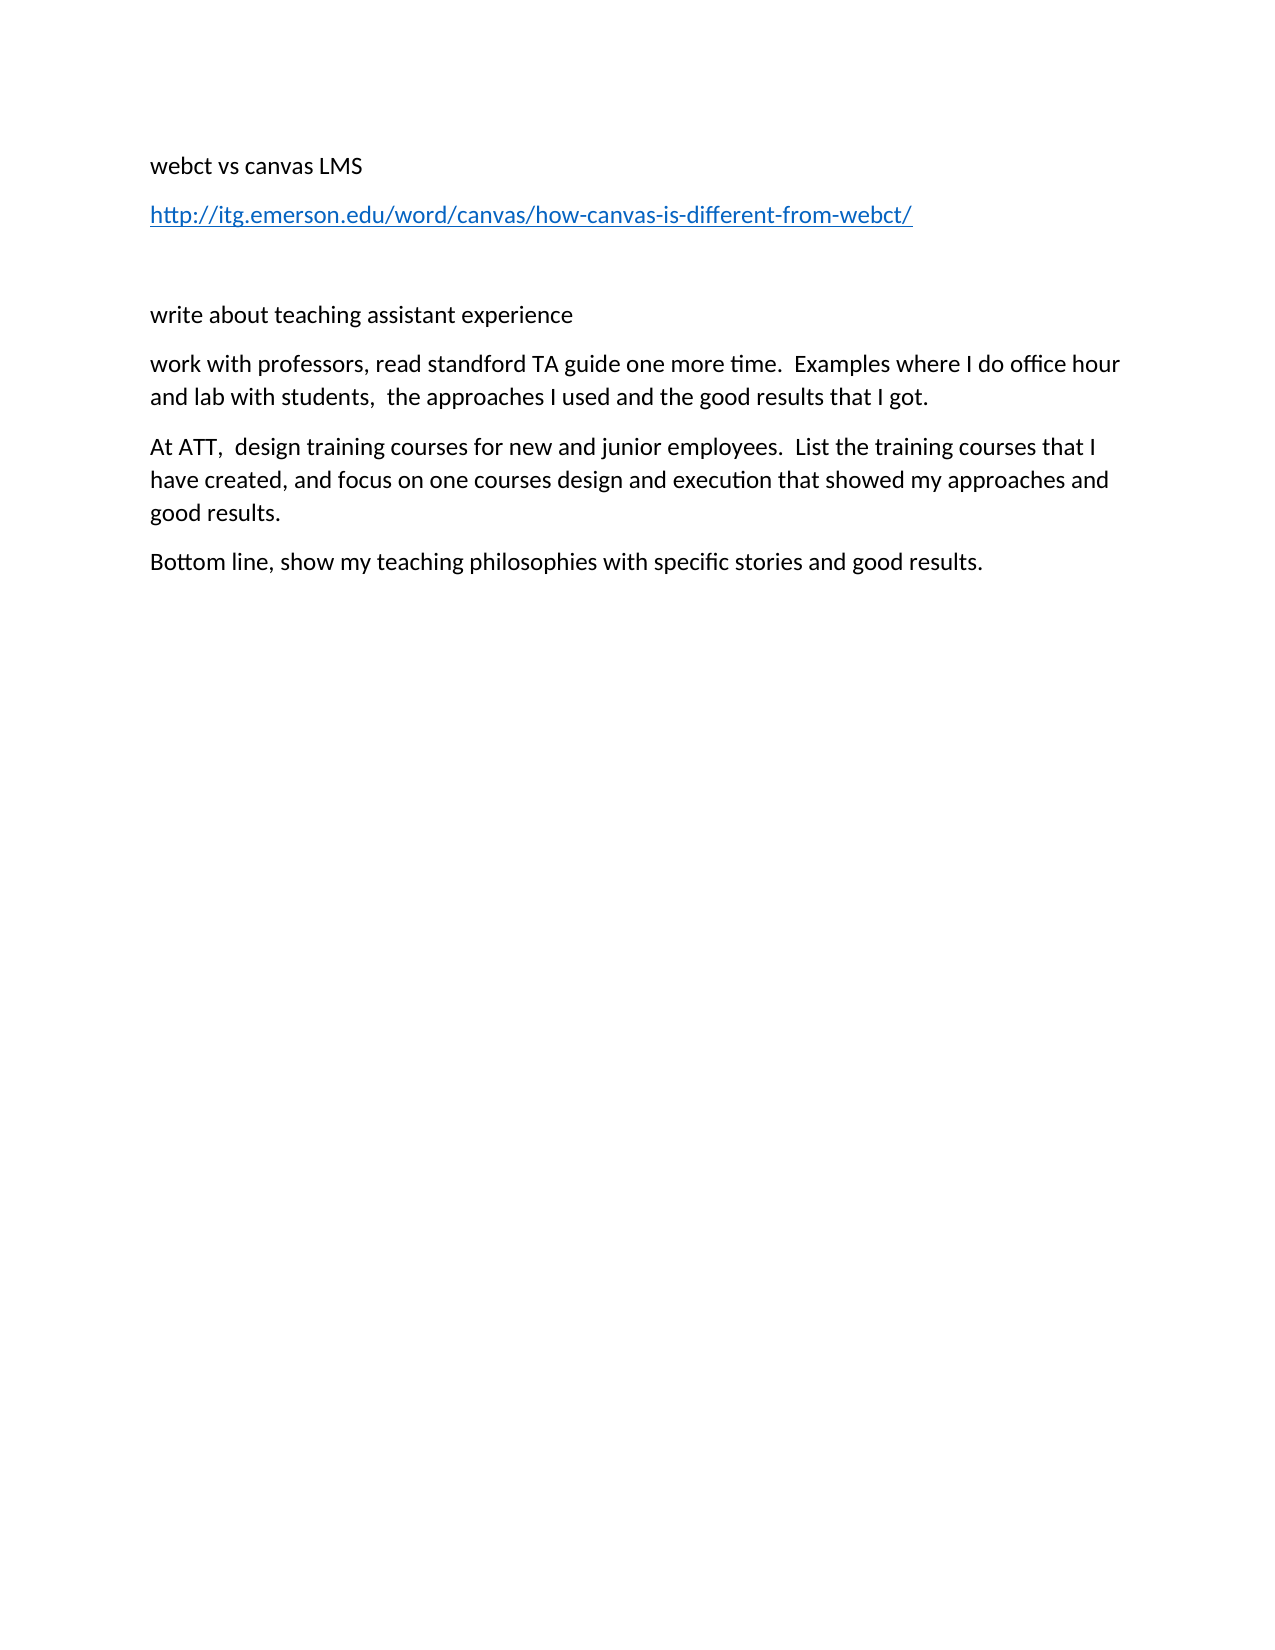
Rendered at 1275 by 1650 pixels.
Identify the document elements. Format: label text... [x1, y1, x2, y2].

text webct vs canvas LMS [150, 150, 1125, 181]
text At ATT, design training courses for new and junior employees. List the training courses that I have created, and focus on one courses design and execution that showed my approaches and good results. [150, 431, 1125, 527]
text Bottom line, show my teaching philosophies with specific stories and good results. [150, 546, 1125, 577]
text http://itg.emerson.edu/word/canvas/how-canvas-is-different-from-webct/ [150, 199, 1125, 230]
text write about teaching assistant experience [150, 299, 1125, 329]
text work with professors, read standford TA guide one more time. Examples where I do office hour and lab with students, the approaches I used and the good results that I got. [150, 348, 1125, 412]
